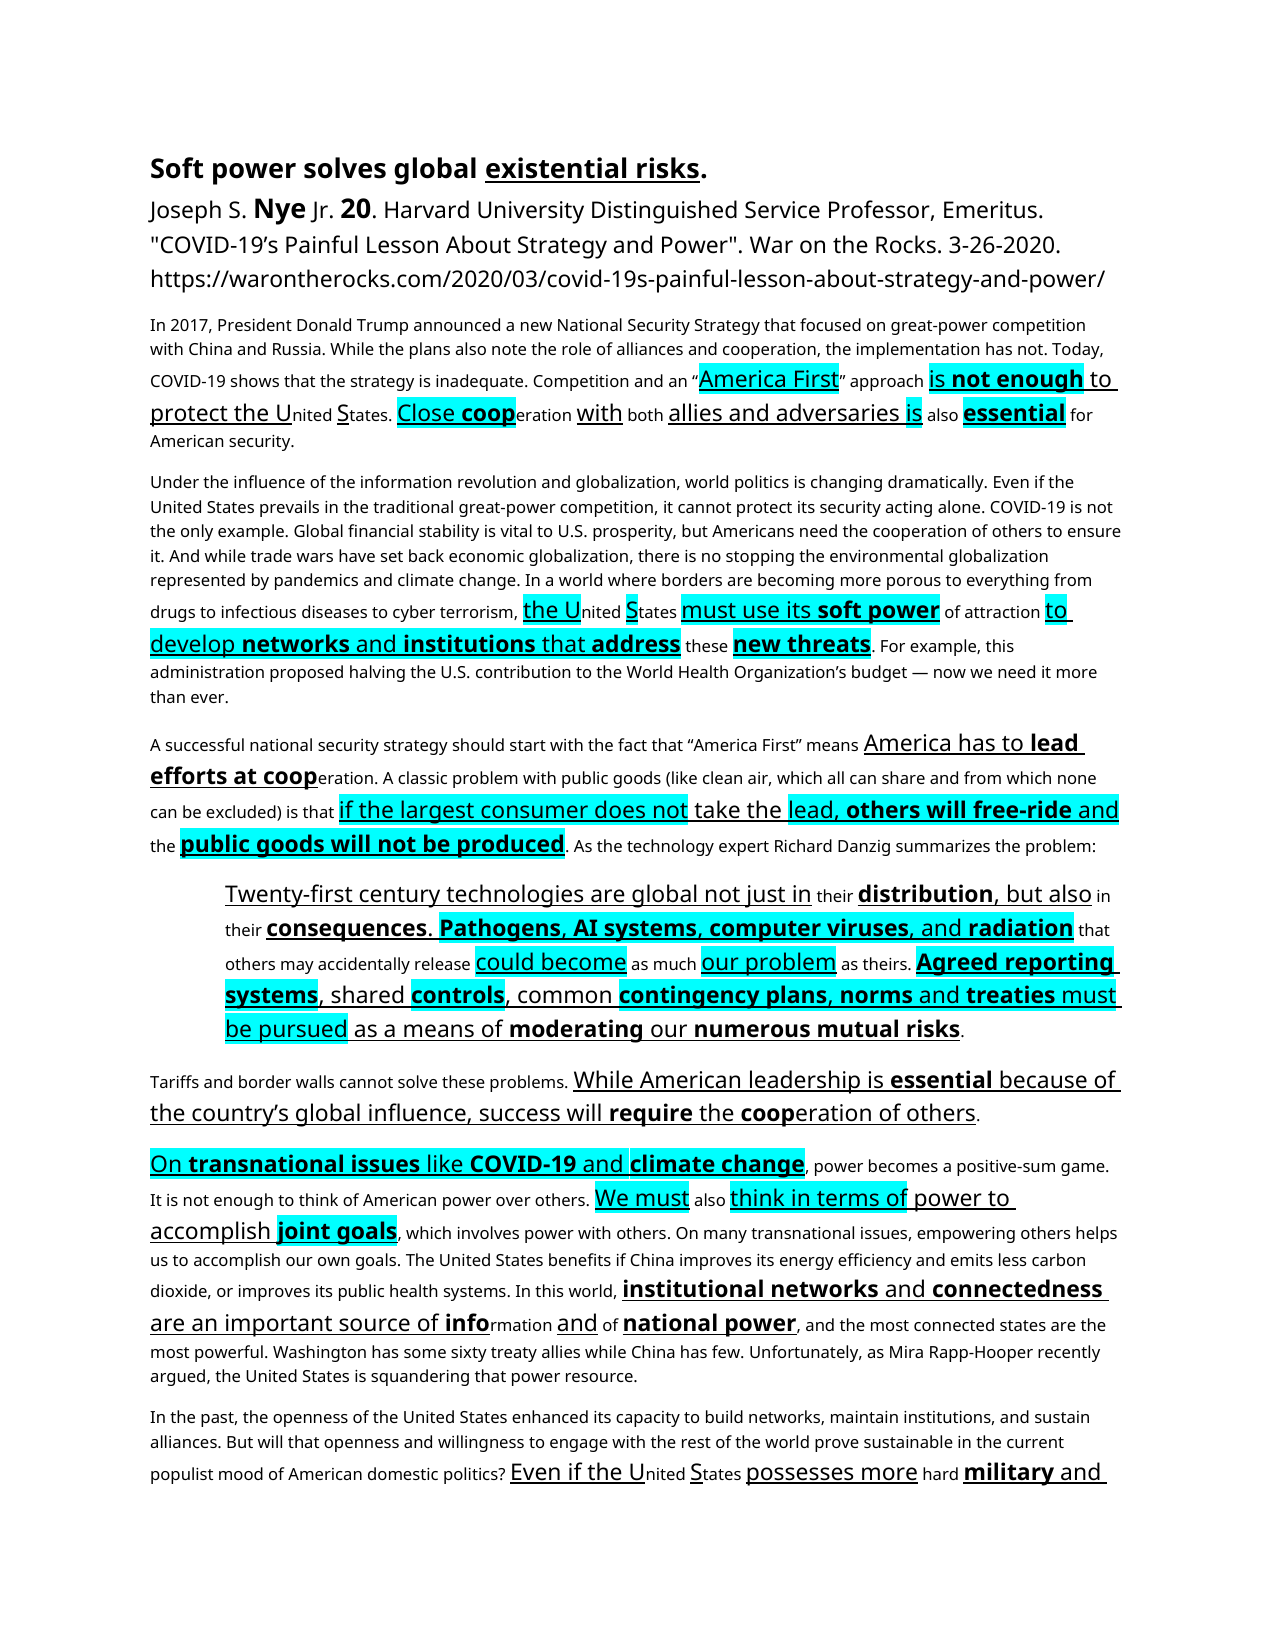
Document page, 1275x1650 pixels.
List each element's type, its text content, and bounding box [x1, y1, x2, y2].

text Joseph S. Nye Jr. 20. Harvard University Distinguished Service Professor, Emeritus. "COVID-19’s Painful Lesson About Strategy and Power". War on the Rocks. 3-26-2020. https://warontherocks.com/2020/03/covid-19s-painful-lesson-about-strategy-and-power/ [150, 190, 1125, 294]
text In 2017, President Donald Trump announced a new National Security Strategy that focused on great-power competition with China and Russia. While the plans also note the role of alliances and cooperation, the implementation has not. Today, COVID-19 shows that the strategy is inadequate. Competition and an “America First” approach is not enough to protect the United States. Close cooperation with both allies and adversaries is also essential for American security. [150, 313, 1125, 452]
text On transnational issues like COVID-19 and climate change, power becomes a positive-sum game. It is not enough to think of American power over others. We must also think in terms of power to accomplish joint goals, which involves power with others. On many transnational issues, empowering others helps us to accomplish our own goals. The United States benefits if China improves its energy efficiency and emits less carbon dioxide, or improves its public health systems. In this world, institutional networks and connectedness are an important source of information and of national power, and the most connected states are the most powerful. Washington has some sixty treaty allies while China has few. Unfortunately, as Mira Rapp-Hooper recently argued, the United States is squandering that power resource. [150, 1148, 1125, 1387]
subtitle Soft power solves global existential risks. [150, 150, 1125, 187]
text A successful national security strategy should start with the fact that “America First” means America has to lead efforts at cooperation. A classic problem with public goods (like clean air, which all can share and from which none can be excluded) is that if the largest consumer does not take the lead, others will free-ride and the public goods will not be produced. As the technology expert Richard Danzig summarizes the problem: [150, 726, 1125, 859]
text Tariffs and border walls cannot solve these problems. While American leadership is essential because of the country’s global influence, success will require the cooperation of others. [150, 1063, 1125, 1128]
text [150, 1406, 1125, 1487]
text Twenty-first century technologies are global not just in their distribution, but also in their consequences. Pathogens, AI systems, computer viruses, and radiation that others may accidentally release could become as much our problem as theirs. Agreed reporting systems, shared controls, common contingency plans, norms and treaties must be pursued as a means of moderating our numerous mutual risks. [225, 878, 1125, 1044]
text Under the influence of the information revolution and globalization, world politics is changing dramatically. Even if the United States prevails in the traditional great-power competition, it cannot protect its security acting alone. COVID-19 is not the only example. Global financial stability is vital to U.S. prosperity, but Americans need the cooperation of others to ensure it. And while trade wars have set back economic globalization, there is no stopping the environmental globalization represented by pandemics and climate change. In a world where borders are becoming more porous to everything from drugs to infectious diseases to cyber terrorism, the United States must use its soft power of attraction to develop networks and institutions that address these new threats. For example, this administration proposed halving the U.S. contribution to the World Health Organization’s budget — now we need it more than ever. [150, 471, 1125, 708]
